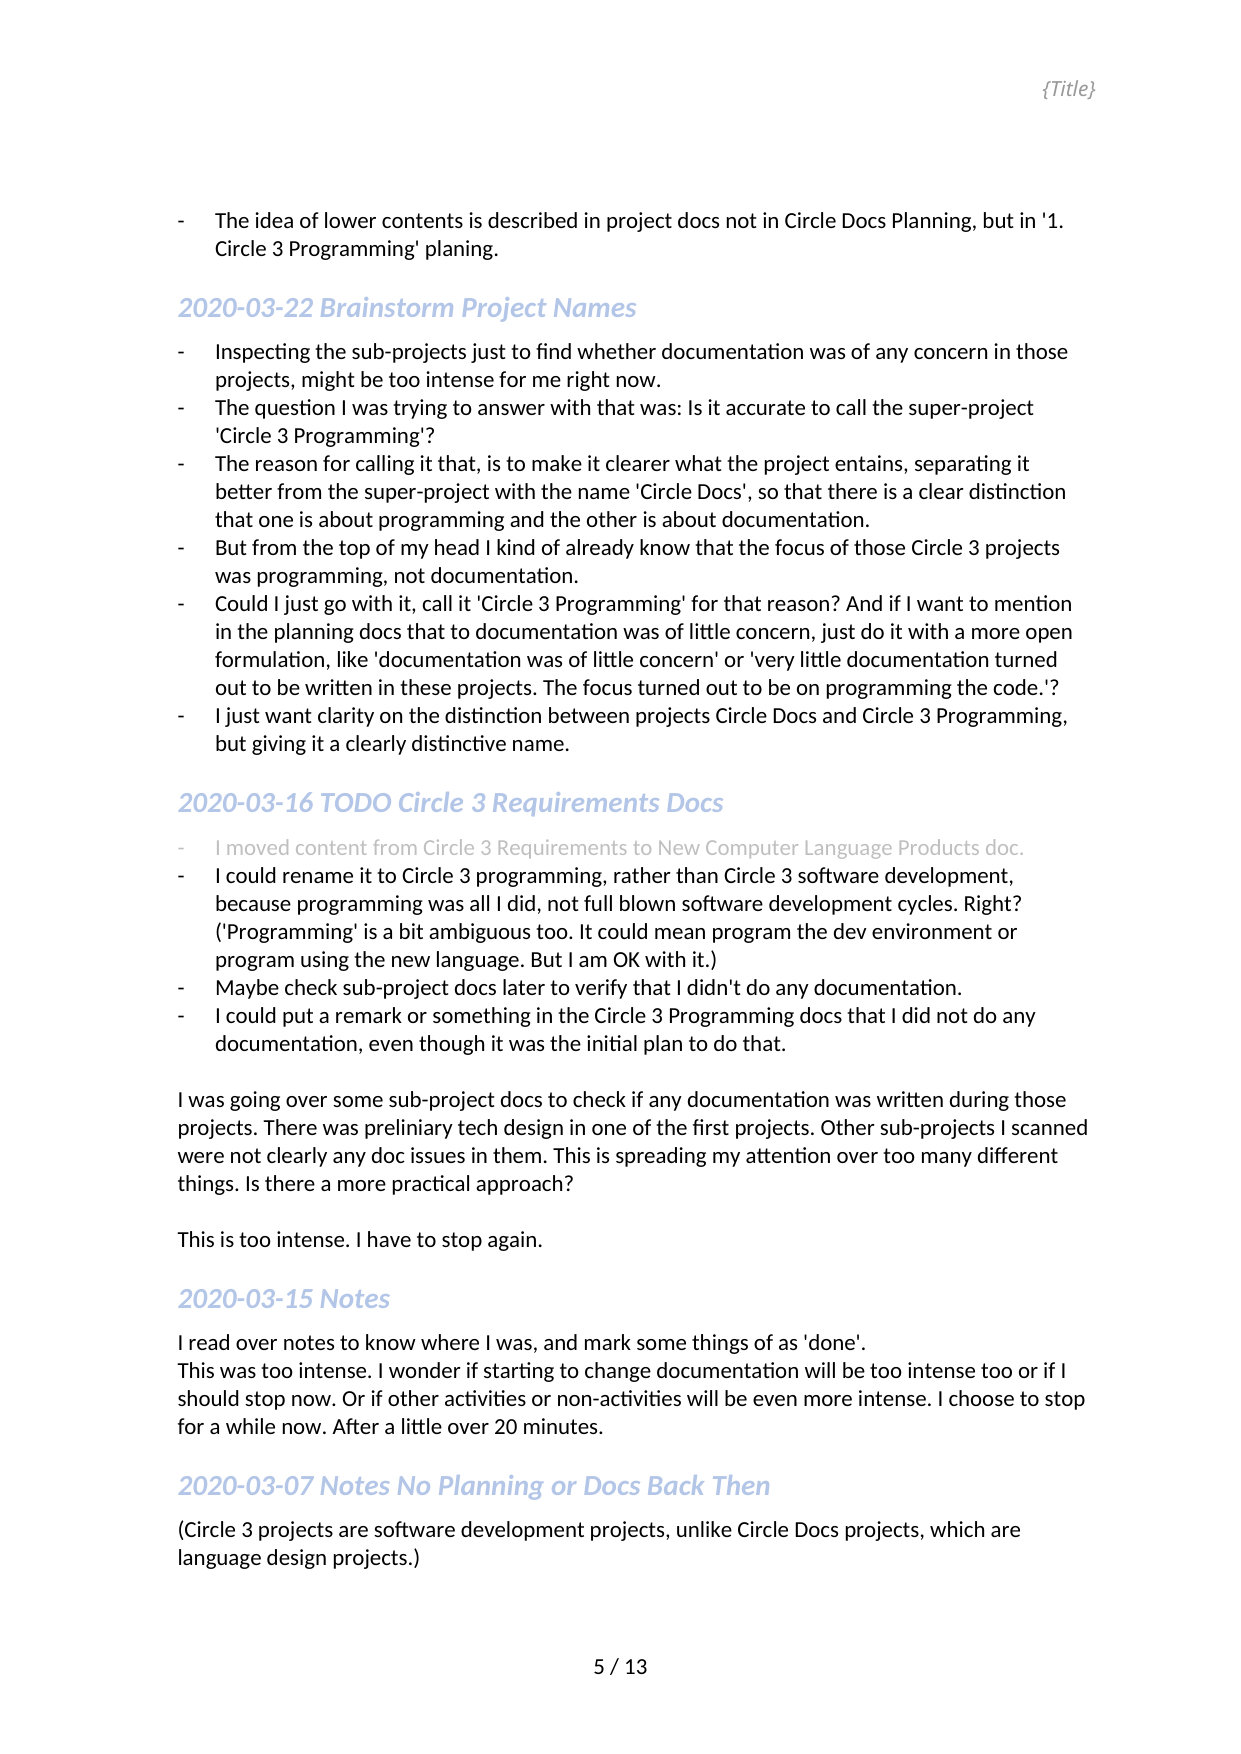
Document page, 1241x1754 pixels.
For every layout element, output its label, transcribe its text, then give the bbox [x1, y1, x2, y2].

list The idea of lower contents is described in project docs not in Circle Docs Planning, but in '1. Circle 3 Programming' planing. [177, 206, 1093, 262]
subtitle 2020-03-16 TODO Circle 3 Requirements Docs [177, 784, 1093, 820]
list The reason for calling it that, is to make it clearer what the project entains, separating it better from the super-project with the name 'Circle Docs', so that there is a clear distinction that one is about programming and the other is about documentation. [177, 449, 1093, 533]
subtitle 2020-03-15 Notes [177, 1280, 1093, 1316]
list Inspecting the sub-projects just to find whether documentation was of any concern in those projects, might be too intense for me right now. [177, 337, 1093, 393]
list Could I just go with it, call it 'Circle 3 Programming' for that reason? And if I want to mention in the planning docs that to documentation was of little concern, just do it with a more open formulation, like 'documentation was of little concern' or 'very little documentation turned out to be written in these projects. The focus turned out to be on programming the code.'? [177, 589, 1093, 701]
list Maybe check sub-project docs later to verify that I didn't do any documentation. [177, 973, 1093, 1001]
text (Circle 3 projects are software development projects, unlike Circle Docs projects, which are language design projects.) [177, 1516, 1093, 1572]
text I was going over some sub-project docs to check if any documentation was written during those projects. There was preliniary tech design in one of the first projects. Other sub-projects I scanned were not clearly any doc issues in them. This is spreading my attention over too many different things. Is there a more practical approach? [177, 1085, 1093, 1197]
list I could put a remark or something in the Circle 3 Programming docs that I did not do any documentation, even though it was the initial plan to do that. [177, 1001, 1093, 1057]
list I moved content from Circle 3 Requirements to New Computer Language Products doc. [177, 833, 1093, 861]
subtitle 2020-03-07 Notes No Planning or Docs Back Then [177, 1467, 1093, 1503]
text This is too intense. I have to stop again. [177, 1225, 1093, 1253]
list I could rename it to Circle 3 programming, rather than Circle 3 software development, because programming was all I did, not full blown software development cycles. Right? ('Programming' is a bit ambiguous too. It could mean program the dev environment or program using the new language. But I am OK with it.) [177, 861, 1093, 973]
subtitle 2020-03-22 Brainstorm Project Names [177, 289, 1093, 325]
text This was too intense. I wonder if starting to change documentation will be too intense too or if I should stop now. Or if other activities or non-activities will be even more intense. I choose to stop for a while now. After a little over 20 minutes. [177, 1356, 1093, 1440]
list But from the top of my head I kind of already know that the focus of those Circle 3 projects was programming, not documentation. [177, 533, 1093, 589]
list The question I was trying to answer with that was: Is it accurate to call the super-project 'Circle 3 Programming'? [177, 393, 1093, 449]
list I just want clarity on the distinction between projects Circle Docs and Circle 3 Programming, but giving it a clearly distinctive name. [177, 701, 1093, 757]
text I read over notes to know where I was, and mark some things of as 'done'. [177, 1328, 1093, 1356]
